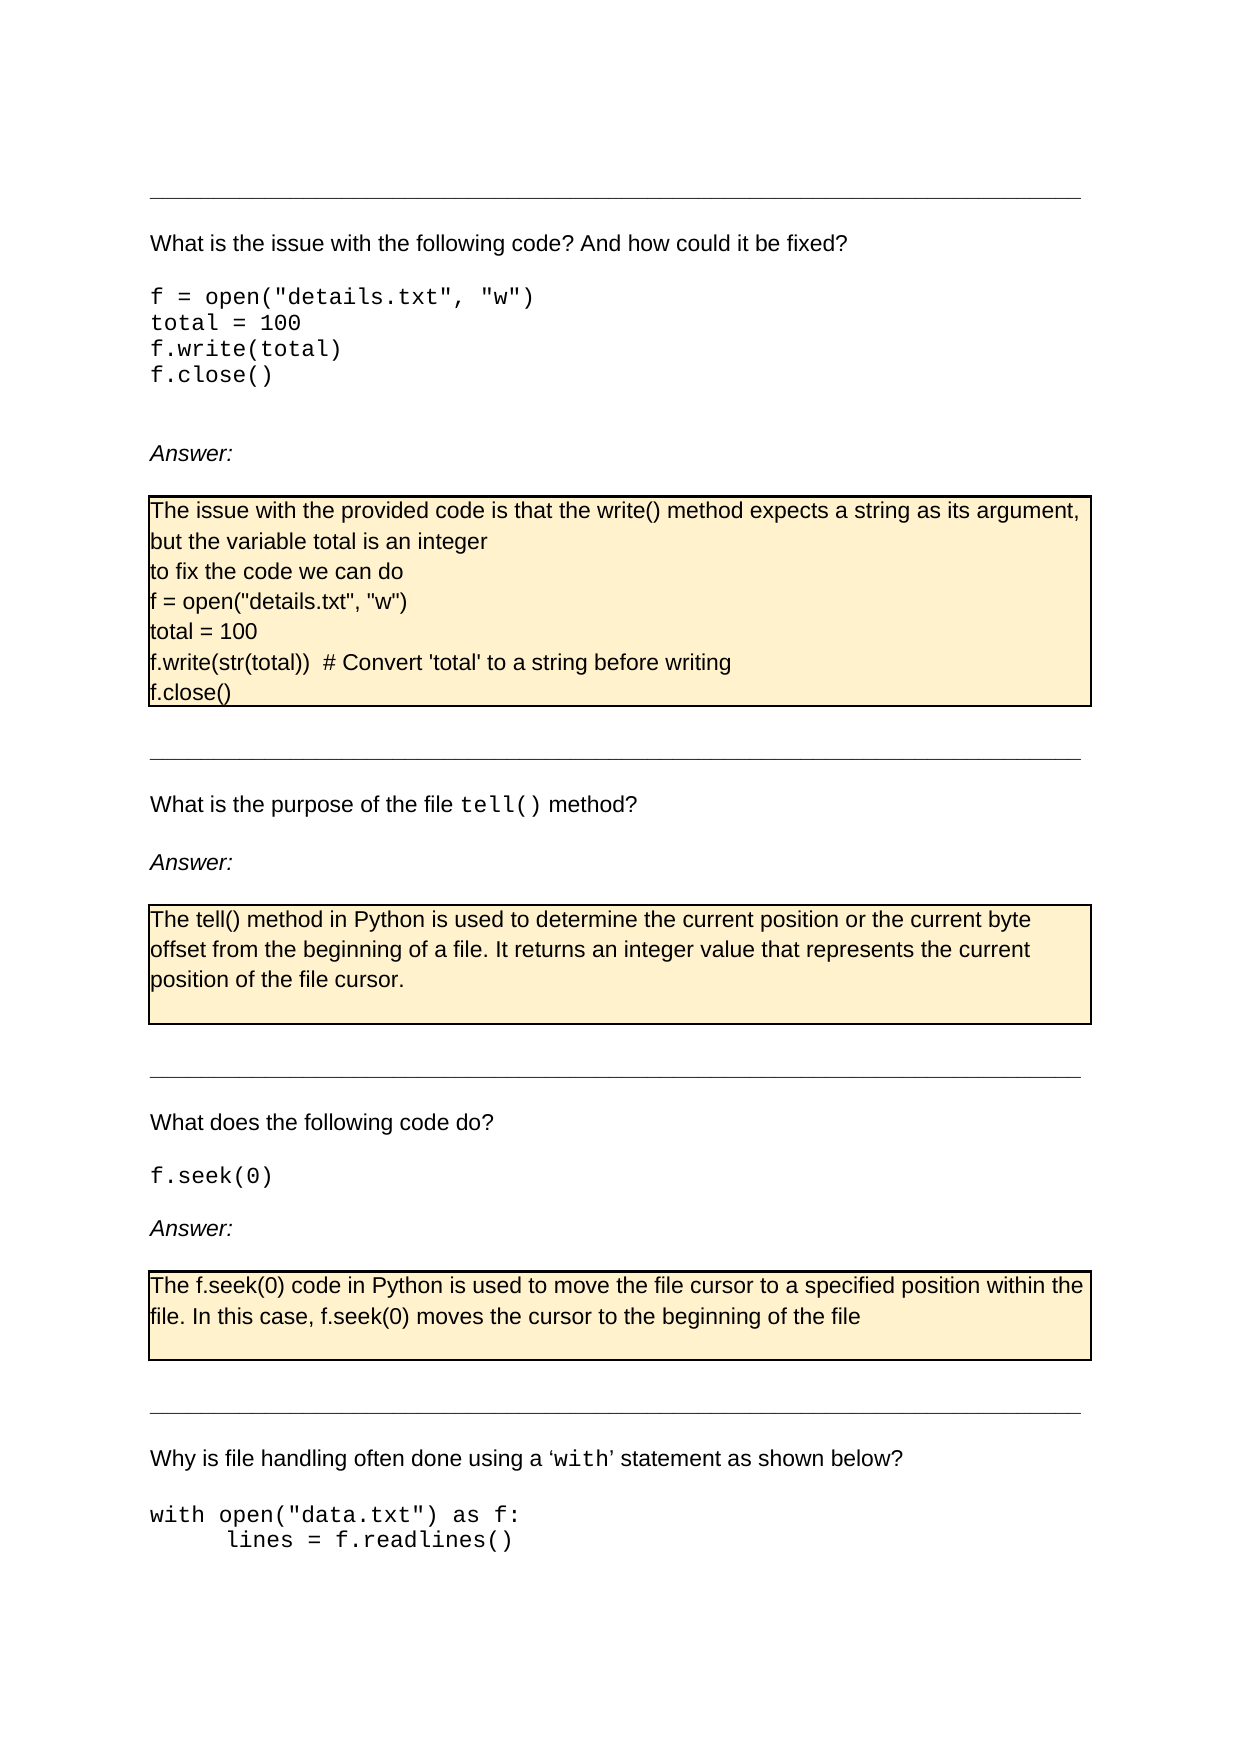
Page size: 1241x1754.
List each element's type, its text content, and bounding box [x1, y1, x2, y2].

text lines = f.readlines() [150, 1529, 1090, 1555]
text f.write(str(total)) # Convert 'total' to a string before writing [150, 646, 1090, 675]
text f.write(total) [150, 337, 1090, 363]
text _________________________________________________________________________ [150, 1390, 1090, 1417]
text The issue with the provided code is that the write() method expects a string as its argument, but the variable total is an integer to fix the code we can do f = open("details.txt", "w") [150, 498, 1090, 614]
text _________________________________________________________________________ [150, 1054, 1090, 1080]
text f.close() [150, 363, 1090, 389]
text The f.seek(0) code in Python is used to move the file cursor to a specified position within the file. In this case, f.seek(0) moves the cursor to the beginning of the file [150, 1273, 1090, 1329]
text The tell() method in Python is used to determine the current position or the current byte offset from the beginning of a file. It returns an integer value that represents the current position of the file cursor. [150, 906, 1090, 993]
text Answer: [150, 849, 1090, 875]
text total = 100 [150, 616, 1090, 644]
text f.close() [150, 677, 1090, 705]
text with open("data.txt") as f: [150, 1503, 1090, 1529]
text What is the purpose of the file tell() method? [150, 791, 1090, 819]
text _________________________________________________________________________ [150, 175, 1090, 201]
text f.seek(0) [150, 1164, 1090, 1190]
text total = 100 [150, 311, 1090, 337]
text _________________________________________________________________________ [150, 736, 1090, 762]
text Answer: [150, 440, 1090, 466]
text Answer: [150, 1215, 1090, 1242]
text Why is file handling often done using a ‘with’ statement as shown below? [150, 1445, 1090, 1474]
text What is the issue with the following code? And how could it be fixed? [150, 230, 1090, 257]
text f = open("details.txt", "w") [150, 285, 1090, 311]
text What does the following code do? [150, 1109, 1090, 1135]
